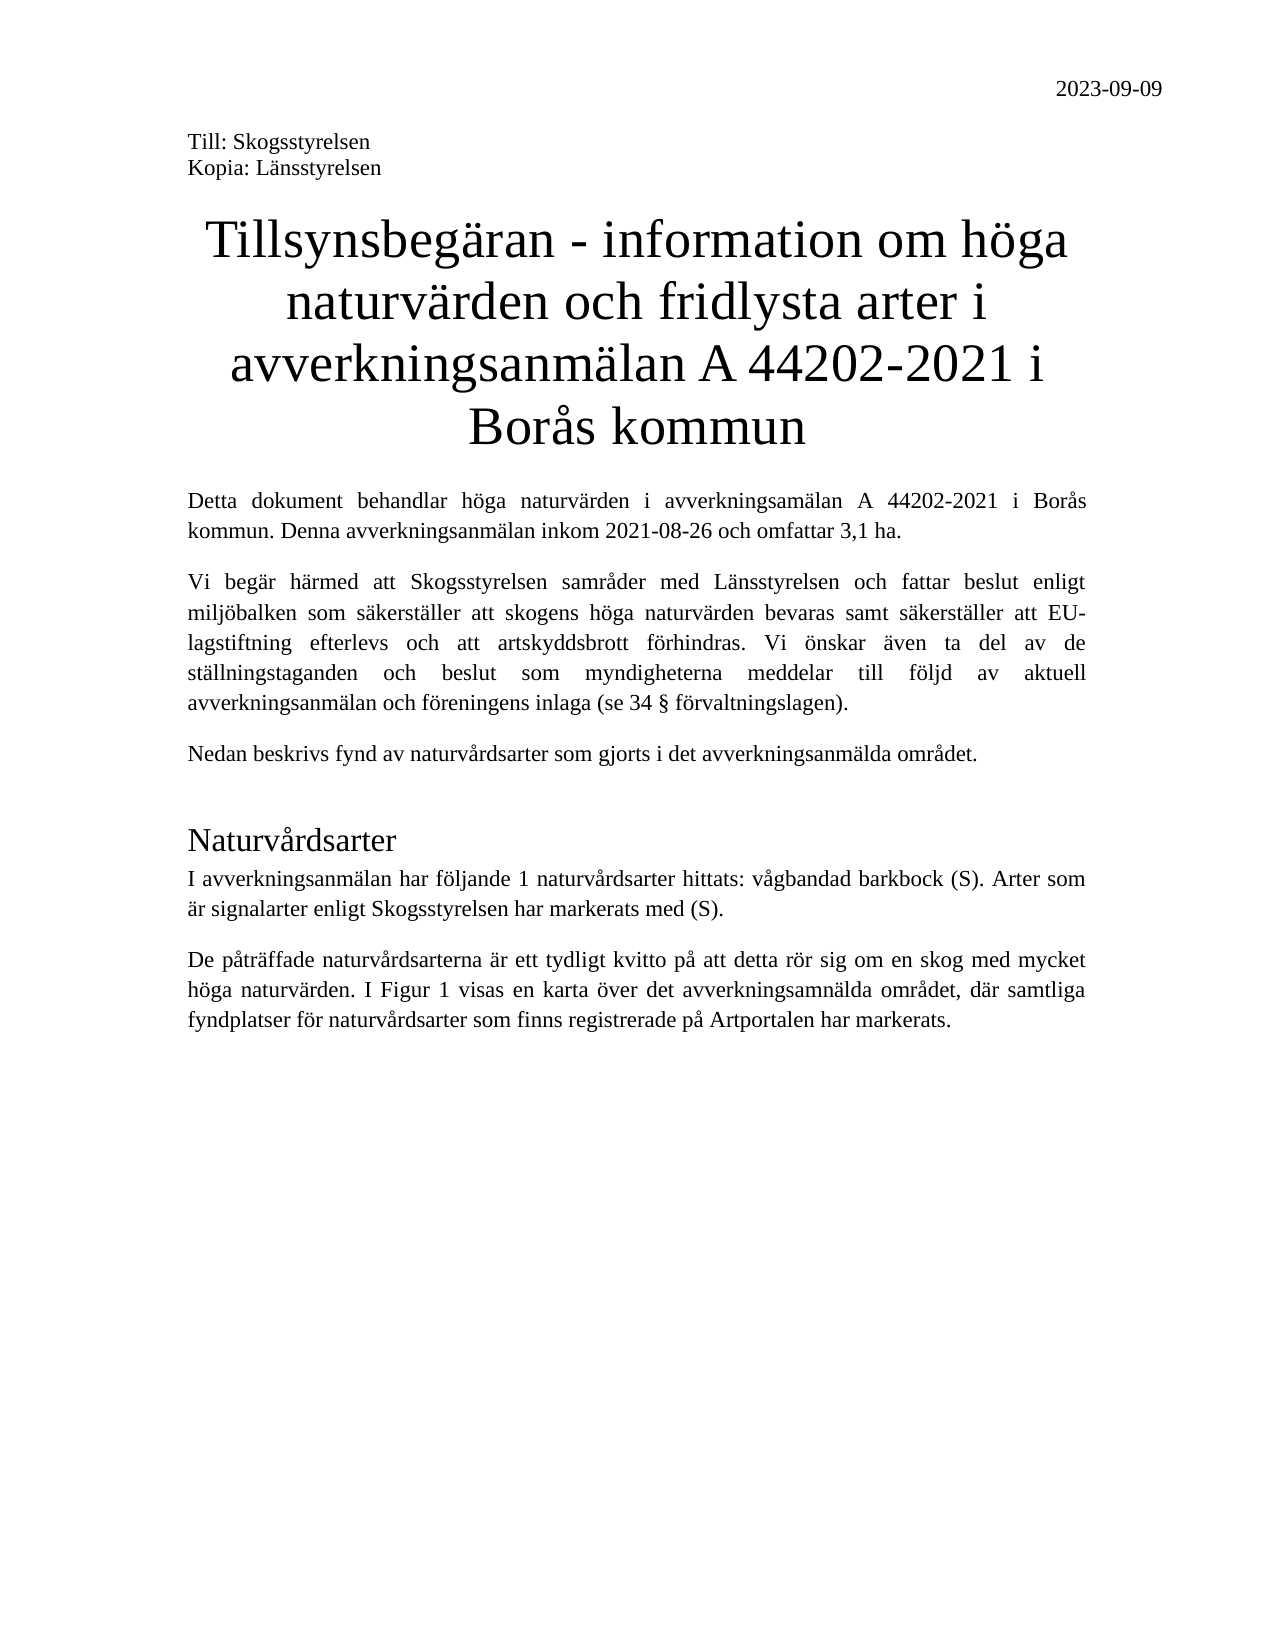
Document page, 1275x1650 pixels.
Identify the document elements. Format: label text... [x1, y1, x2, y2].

subtitle Naturvårdsarter [187, 821, 1087, 859]
text Detta dokument behandlar höga naturvärden i avverkningsamälan A 44202-2021 i Borås kommun. Denna avverkningsanmälan inkom 2021-08-26 och omfattar 3,1 ha. [187, 487, 1087, 544]
title Tillsynsbegäran - information om höga naturvärden och fridlysta arter i avverkningsanmälan A 44202-2021 i Borås kommun [187, 207, 1087, 456]
text Vi begär härmed att Skogsstyrelsen samråder med Länsstyrelsen och fattar beslut enligt miljöbalken som säkerställer att skogens höga naturvärden bevaras samt säkerställer att EU-lagstiftning efterlevs och att artskyddsbrott förhindras. Vi önskar även ta del av de ställningstaganden och beslut som myndigheterna meddelar till följd av aktuell avverkningsanmälan och föreningens inlaga (se 34 § förvaltningslagen). [187, 568, 1087, 716]
text I avverkningsanmälan har följande 1 naturvårdsarter hittats: vågbandad barkbock (S). Arter som är signalarter enligt Skogsstyrelsen har markerats med (S). [187, 864, 1087, 921]
text De påträffade naturvårdsarterna är ett tydligt kvitto på att detta rör sig om en skog med mycket höga naturvärden. I Figur 1 visas en karta över det avverkningsamnälda området, där samtliga fyndplatser för naturvårdsarter som finns registrerade på Artportalen har markerats. [187, 946, 1087, 1033]
text Nedan beskrivs fynd av naturvårdsarter som gjorts i det avverkningsanmälda området. [187, 740, 1087, 767]
